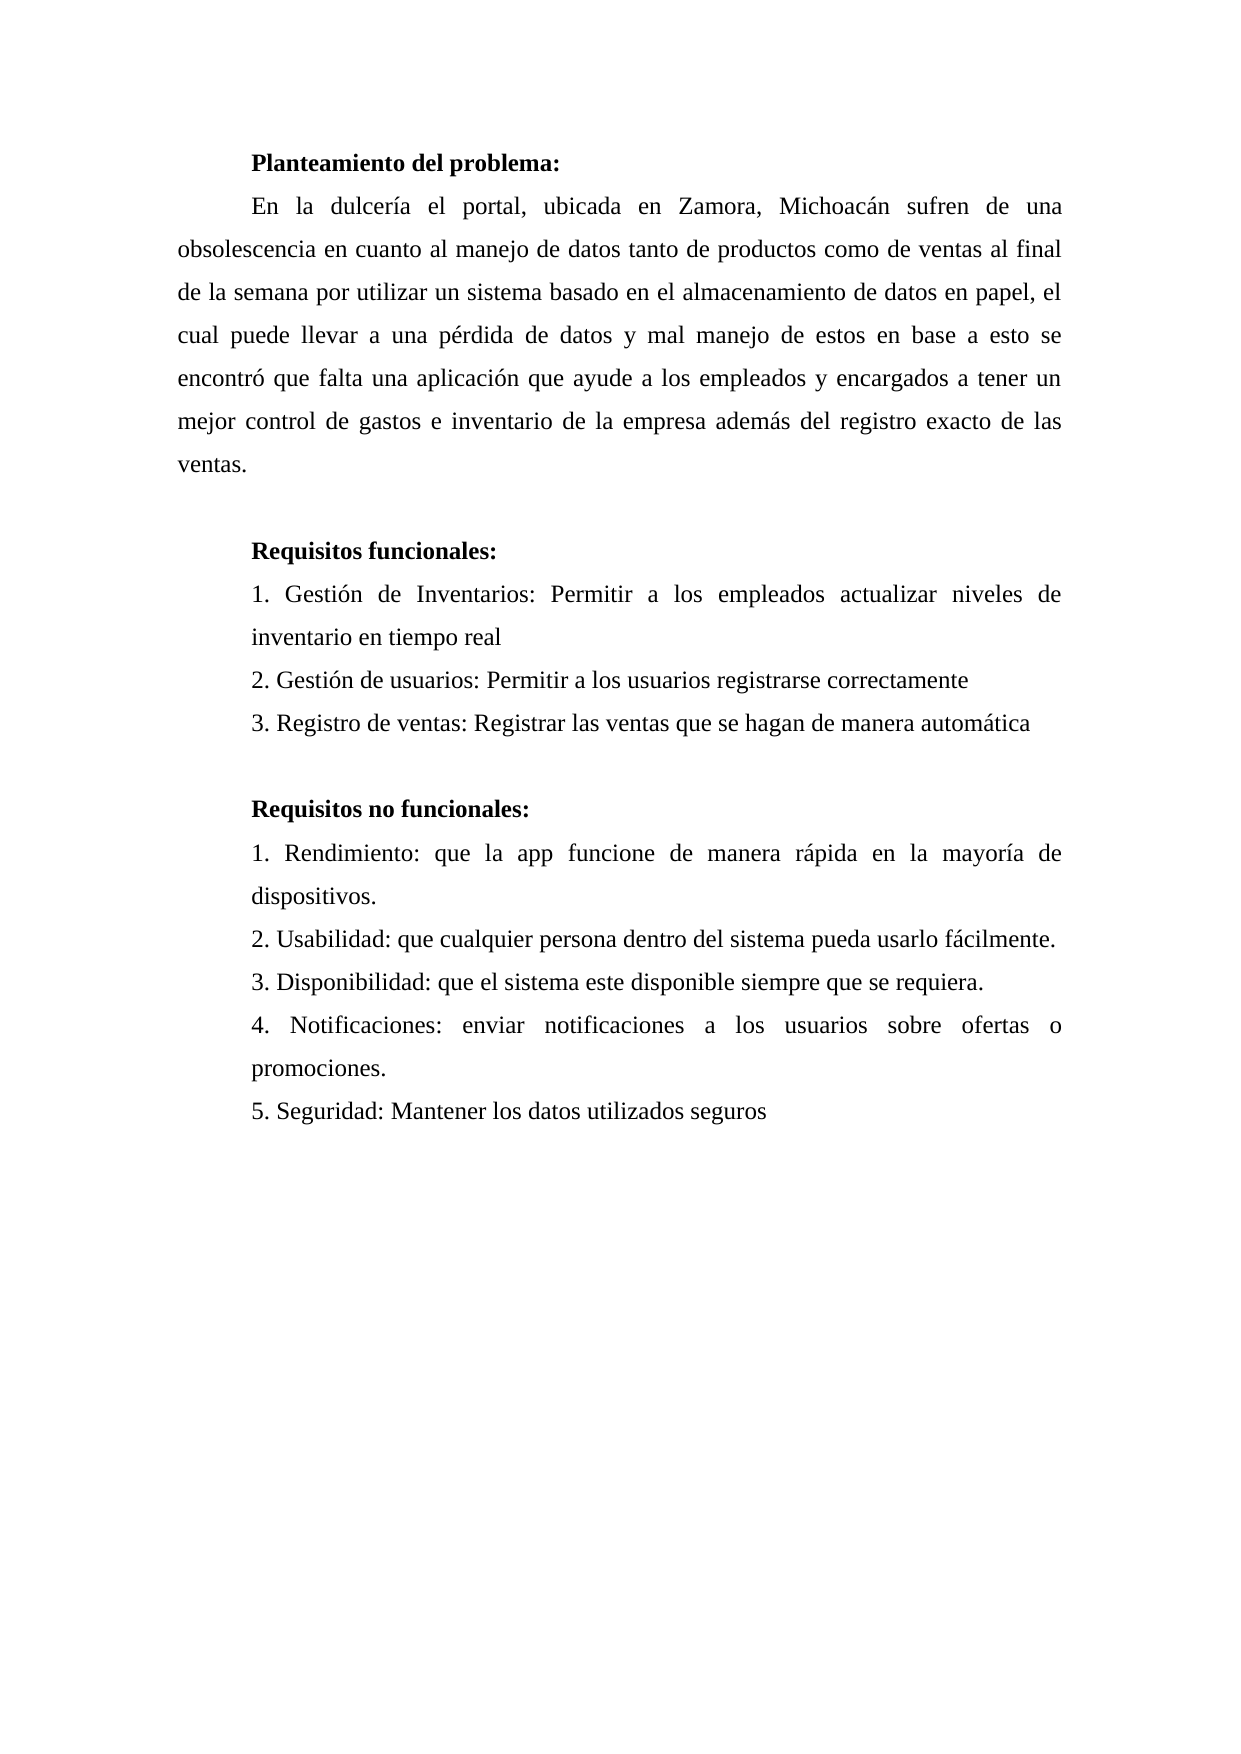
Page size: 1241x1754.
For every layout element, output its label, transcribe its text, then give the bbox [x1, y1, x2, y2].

text Requisitos no funcionales: [177, 794, 1063, 823]
text 3. Registro de ventas: Registrar las ventas que se hagan de manera automática [251, 708, 1063, 737]
text 2. Usabilidad: que cualquier persona dentro del sistema pueda usarlo fácilmente. [251, 924, 1063, 953]
text Planteamiento del problema: [177, 148, 1063, 176]
text 4. Notificaciones: enviar notificaciones a los usuarios sobre ofertas o promociones. [251, 1010, 1063, 1082]
text 3. Disponibilidad: que el sistema este disponible siempre que se requiera. [251, 967, 1063, 996]
text 5. Seguridad: Mantener los datos utilizados seguros [251, 1096, 1063, 1125]
text En la dulcería el portal, ubicada en Zamora, Michoacán sufren de una obsolescencia en cuanto al manejo de datos tanto de productos como de ventas al final de la semana por utilizar un sistema basado en el almacenamiento de datos en papel, el cual puede llevar a una pérdida de datos y mal manejo de estos en base a esto se encontró que falta una aplicación que ayude a los empleados y encargados a tener un mejor control de gastos e inventario de la empresa además del registro exacto de las ventas. [177, 191, 1063, 478]
text 2. Gestión de usuarios: Permitir a los usuarios registrarse correctamente [251, 665, 1063, 694]
text 1. Rendimiento: que la app funcione de manera rápida en la mayoría de dispositivos. [251, 838, 1063, 909]
text Requisitos funcionales: [177, 536, 1063, 564]
text 1. Gestión de Inventarios: Permitir a los empleados actualizar niveles de inventario en tiempo real [251, 579, 1063, 651]
